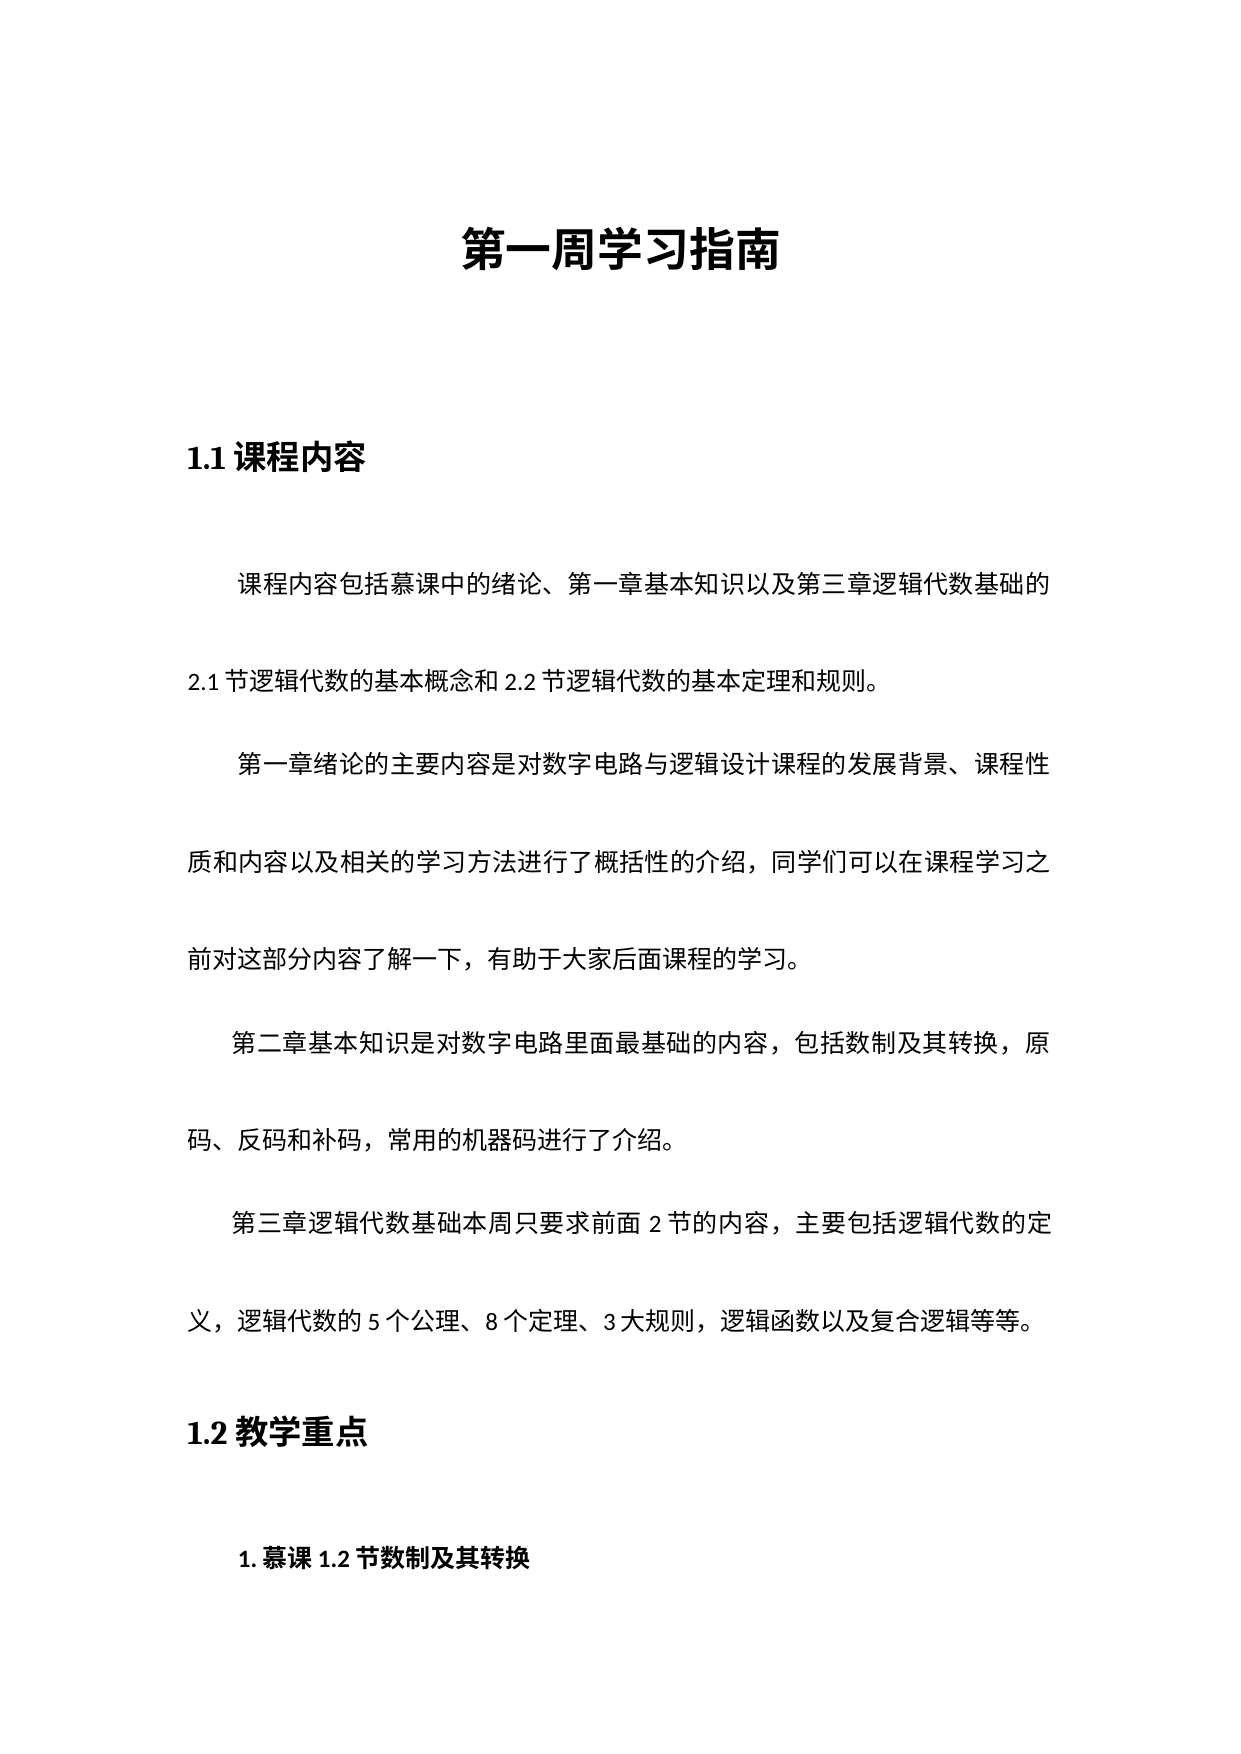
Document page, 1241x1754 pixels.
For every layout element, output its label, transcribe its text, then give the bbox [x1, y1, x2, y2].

subtitle 1.2 教学重点 [187, 1397, 1053, 1462]
subtitle 1.1 课程内容 [187, 423, 1053, 488]
text 第三章逻辑代数基础本周只要求前面2节的内容，主要包括逻辑代数的定义，逻辑代数的5个公理、8个定理、3大规则，逻辑函数以及复合逻辑等等。 [187, 1189, 1053, 1352]
text 课程内容包括慕课中的绪论、第一章基本知识以及第三章逻辑代数基础的2.1节逻辑代数的基本概念和2.2节逻辑代数的基本定理和规则。 [187, 550, 1053, 712]
text 第一章绪论的主要内容是对数字电路与逻辑设计课程的发展背景、课程性质和内容以及相关的学习方法进行了概括性的介绍，同学们可以在课程学习之前对这部分内容了解一下，有助于大家后面课程的学习。 [187, 731, 1053, 991]
text 第二章基本知识是对数字电路里面最基础的内容，包括数制及其转换，原码、反码和补码，常用的机器码进行了介绍。 [187, 1009, 1053, 1171]
text 1. 慕课1.2节数制及其转换 [187, 1524, 1053, 1589]
subtitle 第一周学习指南 [187, 197, 1053, 295]
